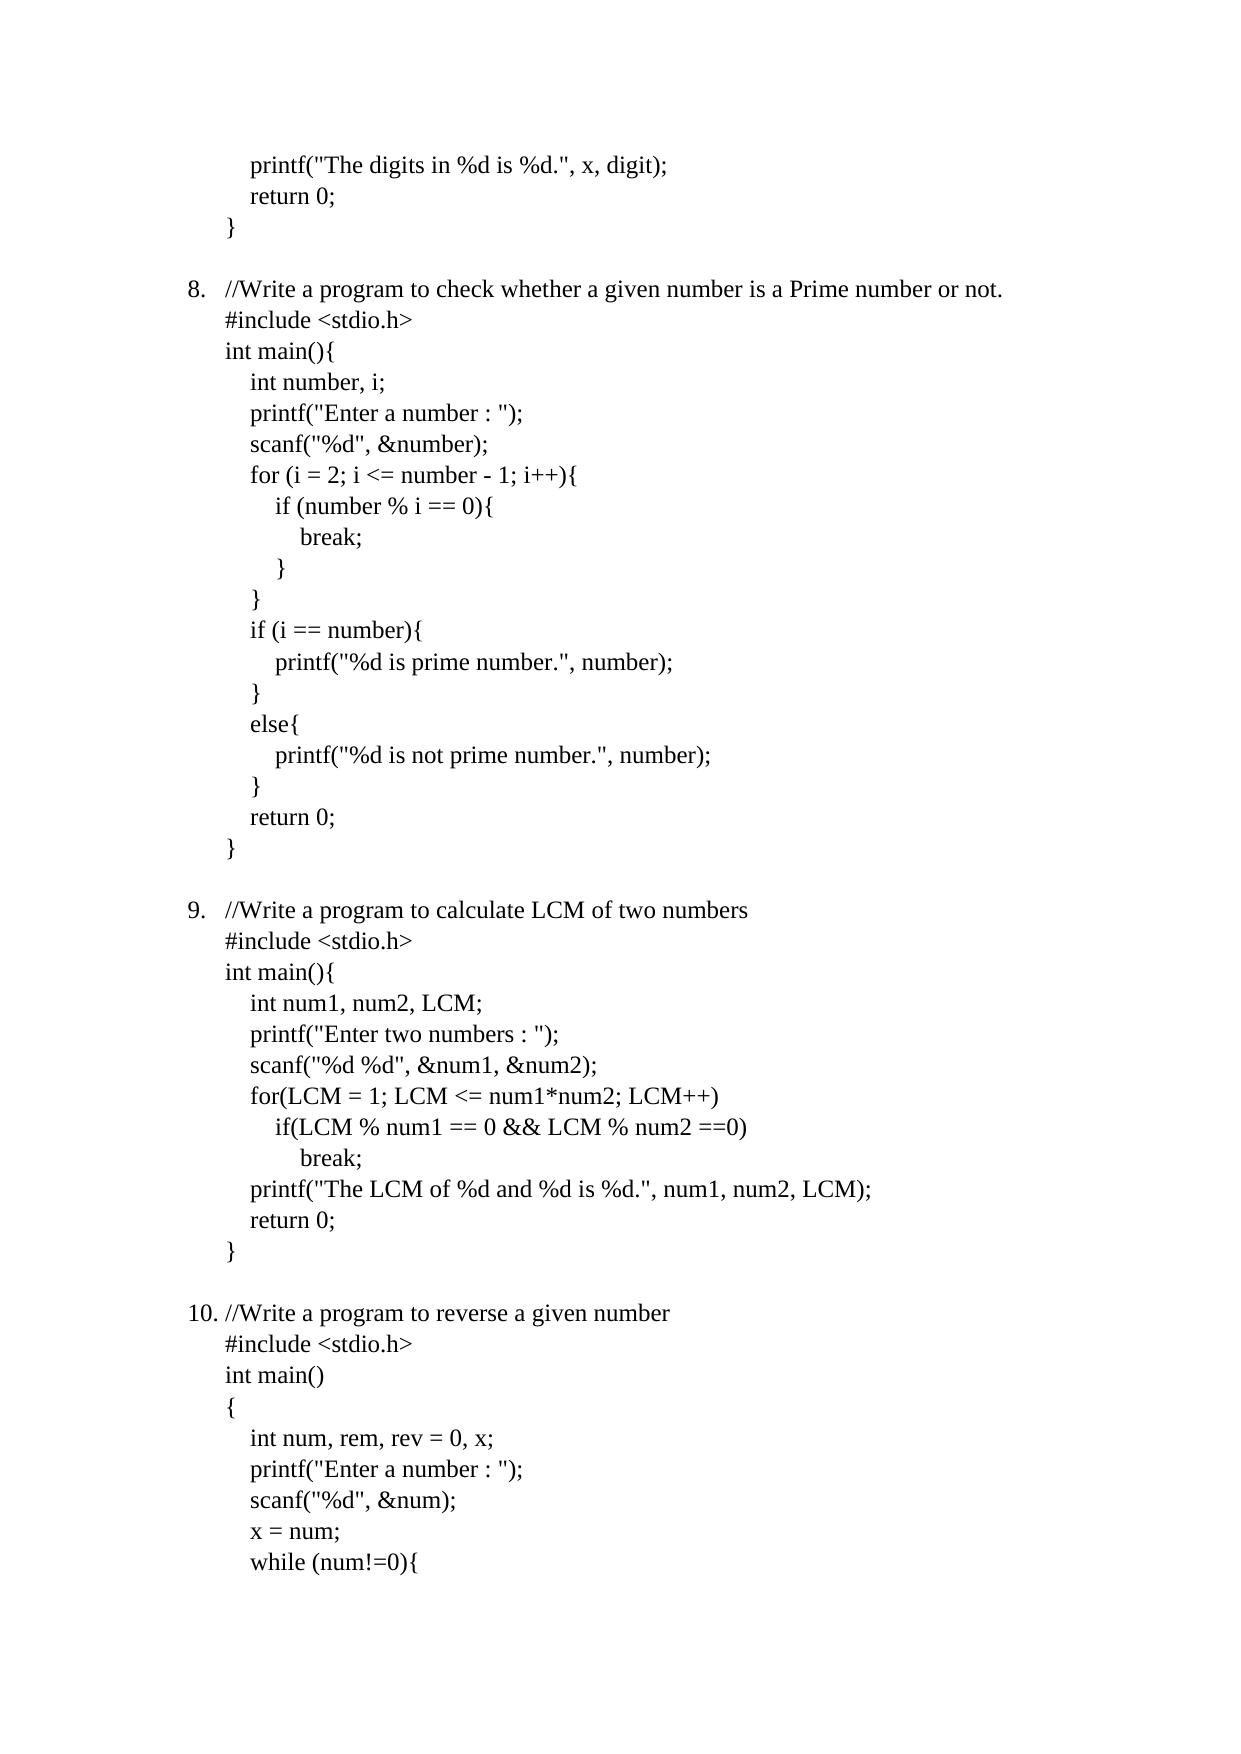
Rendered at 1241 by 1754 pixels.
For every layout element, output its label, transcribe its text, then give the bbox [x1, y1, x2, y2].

list int num1, num2, LCM; [225, 988, 1090, 1017]
list for(LCM = 1; LCM <= num1*num2; LCM++) [225, 1081, 1090, 1110]
list printf("The digits in %d is %d.", x, digit); [225, 150, 1090, 179]
list while (num!=0){ [225, 1547, 1090, 1576]
list int main(){ [225, 957, 1090, 986]
list int main() [225, 1361, 1090, 1389]
list printf("%d is prime number.", number); [225, 647, 1090, 675]
list return 0; [225, 802, 1090, 831]
list scanf("%d", &number); [225, 429, 1090, 458]
list #include <stdio.h> [225, 926, 1090, 955]
list //Write a program to reverse a given number [187, 1298, 1090, 1327]
list if(LCM % num1 == 0 && LCM % num2 ==0) [225, 1112, 1090, 1141]
list printf("Enter a number : "); [225, 1454, 1090, 1482]
list if (i == number){ [225, 616, 1090, 644]
list } [225, 584, 1090, 613]
list } [225, 553, 1090, 582]
list else{ [225, 709, 1090, 737]
list //Write a program to calculate LCM of two numbers [187, 895, 1090, 924]
list #include <stdio.h> [225, 1329, 1090, 1358]
list } [225, 1236, 1090, 1265]
list scanf("%d %d", &num1, &num2); [225, 1050, 1090, 1079]
list int main(){ [225, 336, 1090, 365]
list #include <stdio.h> [225, 305, 1090, 334]
list //Write a program to check whether a given number is a Prime number or not. [187, 274, 1090, 303]
list return 0; [225, 1205, 1090, 1234]
list } [225, 833, 1090, 862]
list for (i = 2; i <= number - 1; i++){ [225, 460, 1090, 489]
list if (number % i == 0){ [225, 491, 1090, 520]
list x = num; [225, 1516, 1090, 1544]
list break; [225, 1143, 1090, 1172]
list } [225, 678, 1090, 706]
list } [225, 771, 1090, 799]
list int num, rem, rev = 0, x; [225, 1423, 1090, 1451]
list { [225, 1392, 1090, 1420]
list scanf("%d", &num); [225, 1485, 1090, 1513]
list printf("Enter two numbers : "); [225, 1019, 1090, 1048]
list printf("%d is not prime number.", number); [225, 740, 1090, 768]
list printf("The LCM of %d and %d is %d.", num1, num2, LCM); [225, 1174, 1090, 1203]
list break; [225, 522, 1090, 551]
list return 0; [225, 181, 1090, 210]
list printf("Enter a number : "); [225, 398, 1090, 427]
list int number, i; [225, 367, 1090, 396]
list } [225, 212, 1090, 241]
